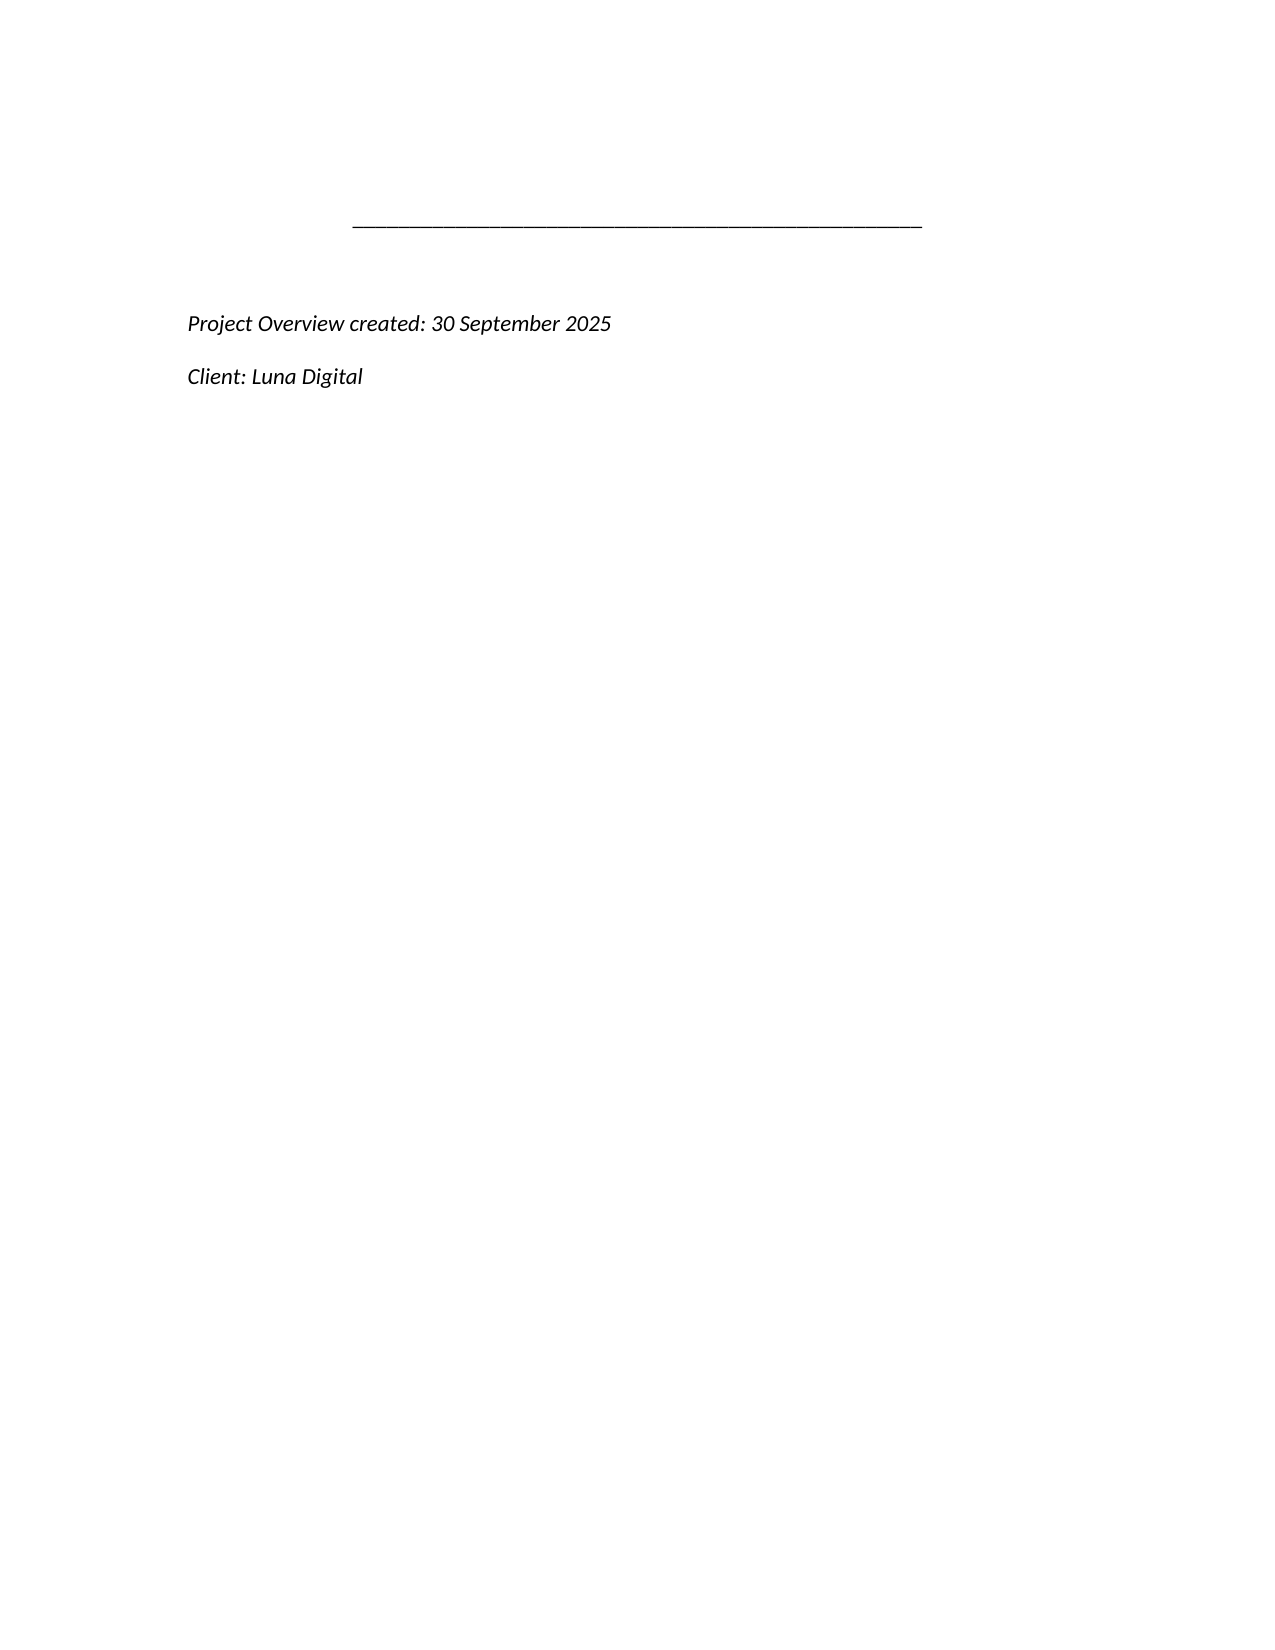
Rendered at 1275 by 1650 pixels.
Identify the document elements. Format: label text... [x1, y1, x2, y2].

text Client: Luna Digital [187, 362, 1087, 390]
text __________________________________________________ [187, 203, 1087, 231]
text Project Overview created: 30 September 2025 [187, 309, 1087, 337]
